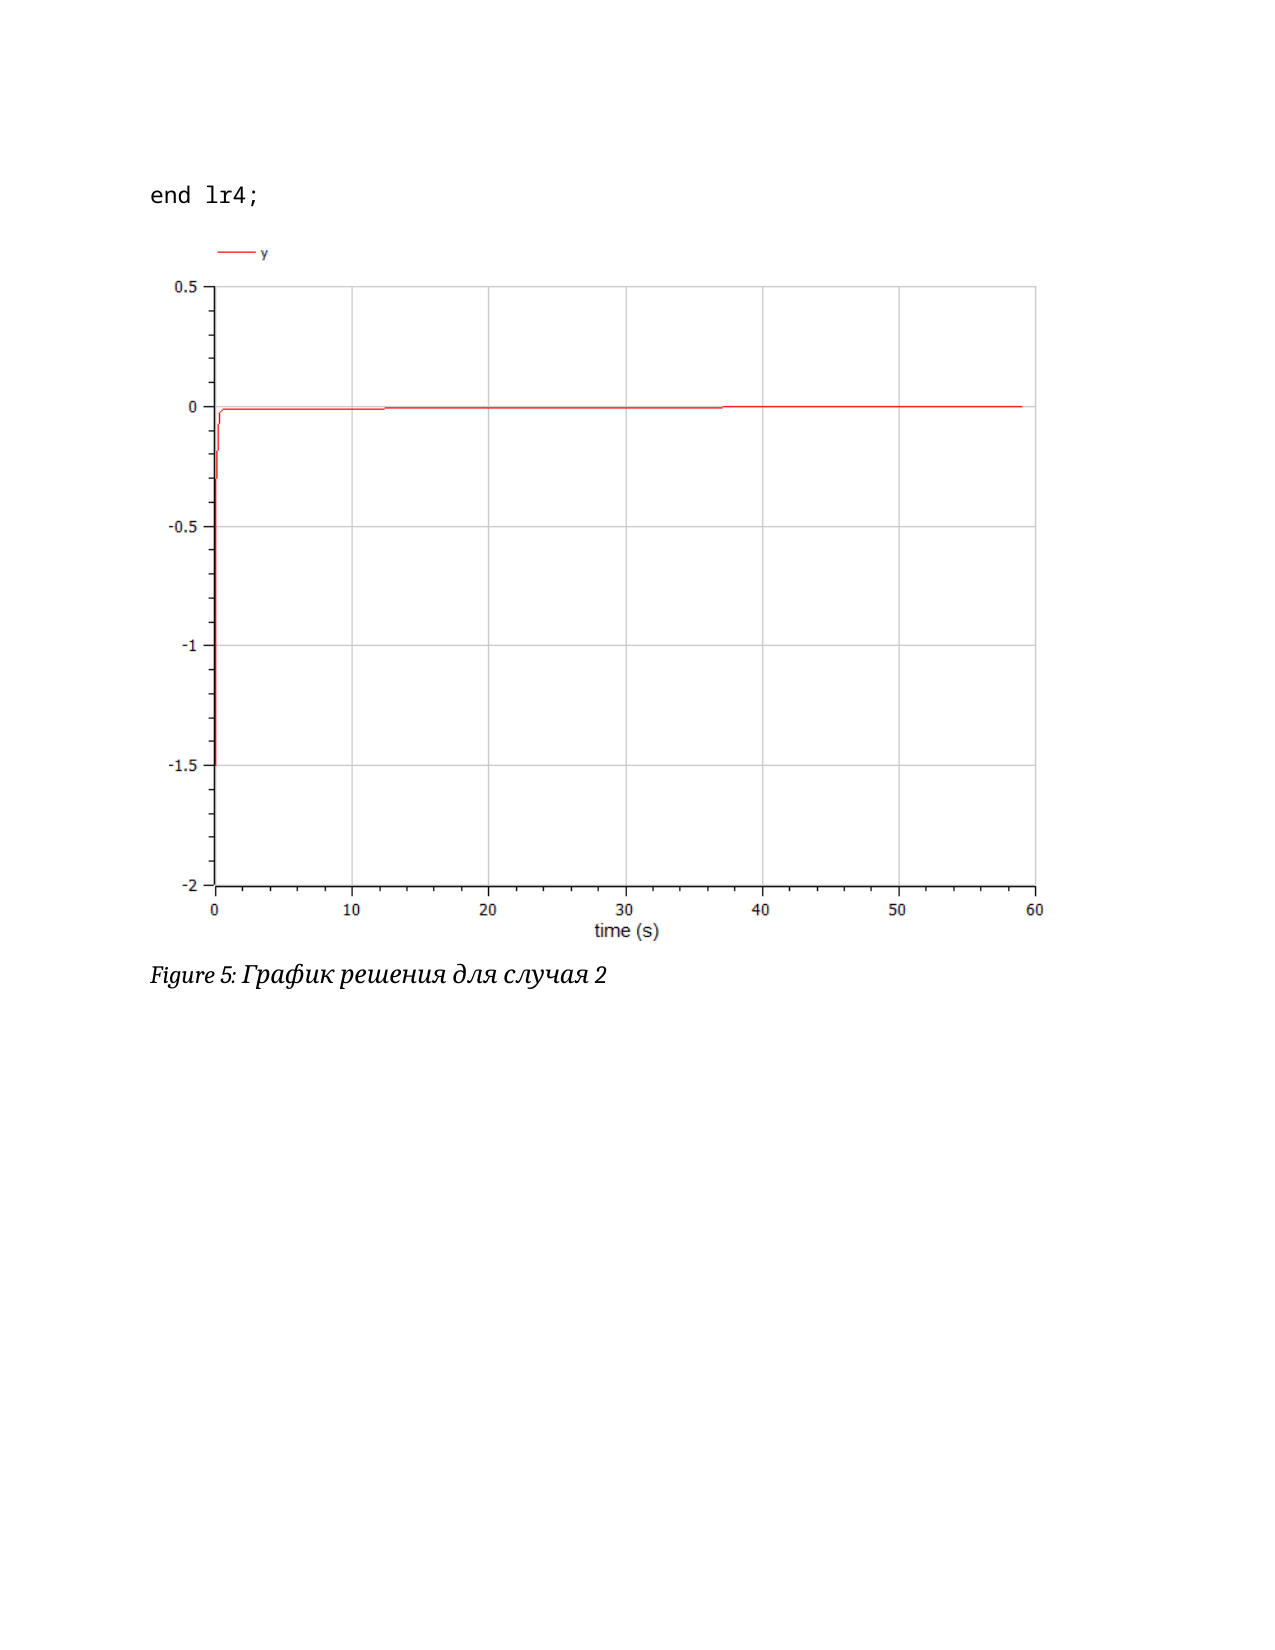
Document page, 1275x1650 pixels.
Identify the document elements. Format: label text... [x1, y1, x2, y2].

text Figure 5: График решения для случая 2 [150, 961, 1125, 990]
picture [168, 230, 1044, 941]
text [150, 150, 1125, 210]
